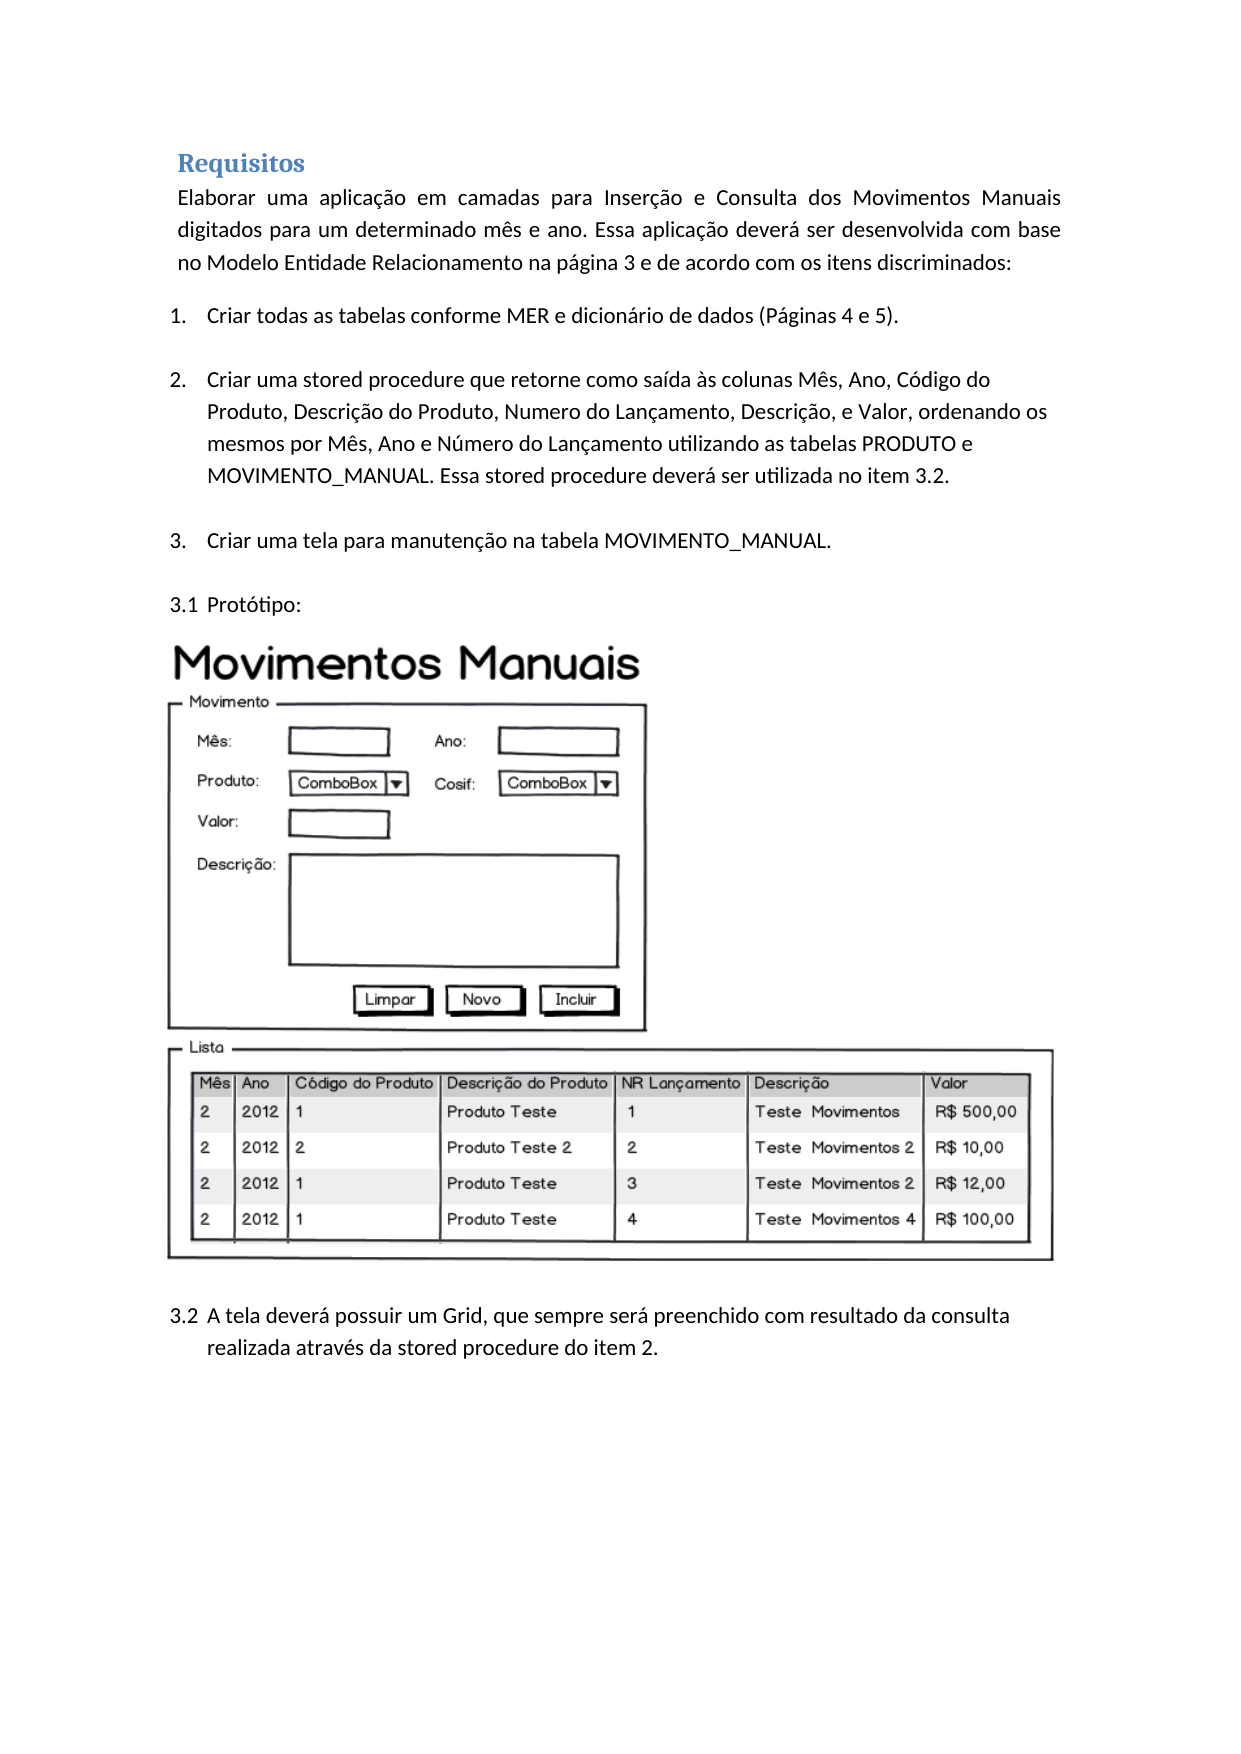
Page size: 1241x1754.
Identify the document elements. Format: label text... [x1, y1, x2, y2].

list A tela deverá possuir um Grid, que sempre será preenchido com resultado da consulta realizada através da stored procedure do item 2. [169, 1301, 1063, 1361]
list Protótipo: [169, 590, 1063, 618]
subtitle Requisitos [177, 148, 1063, 179]
text Elaborar uma aplicação em camadas para Inserção e Consulta dos Movimentos Manuais digitados para um determinado mês e ano. Essa aplicação deverá ser desenvolvida com base no Modelo Entidade Relacionamento na página 3 e de acordo com os itens discriminados: [177, 183, 1063, 276]
list Criar todas as tabelas conforme MER e dicionário de dados (Páginas 4 e 5). [169, 301, 1063, 329]
list Criar uma stored procedure que retorne como saída às colunas Mês, Ano, Código do Produto, Descrição do Produto, Numero do Lançamento, Descrição, e Valor, ordenando os mesmos por Mês, Ano e Número do Lançamento utilizando as tabelas PRODUTO e MOVIMENTO_MANUAL. Essa stored procedure deverá ser utilizada no item 3.2. [169, 365, 1063, 490]
list Criar uma tela para manutenção na tabela MOVIMENTO_MANUAL. [169, 526, 1063, 554]
